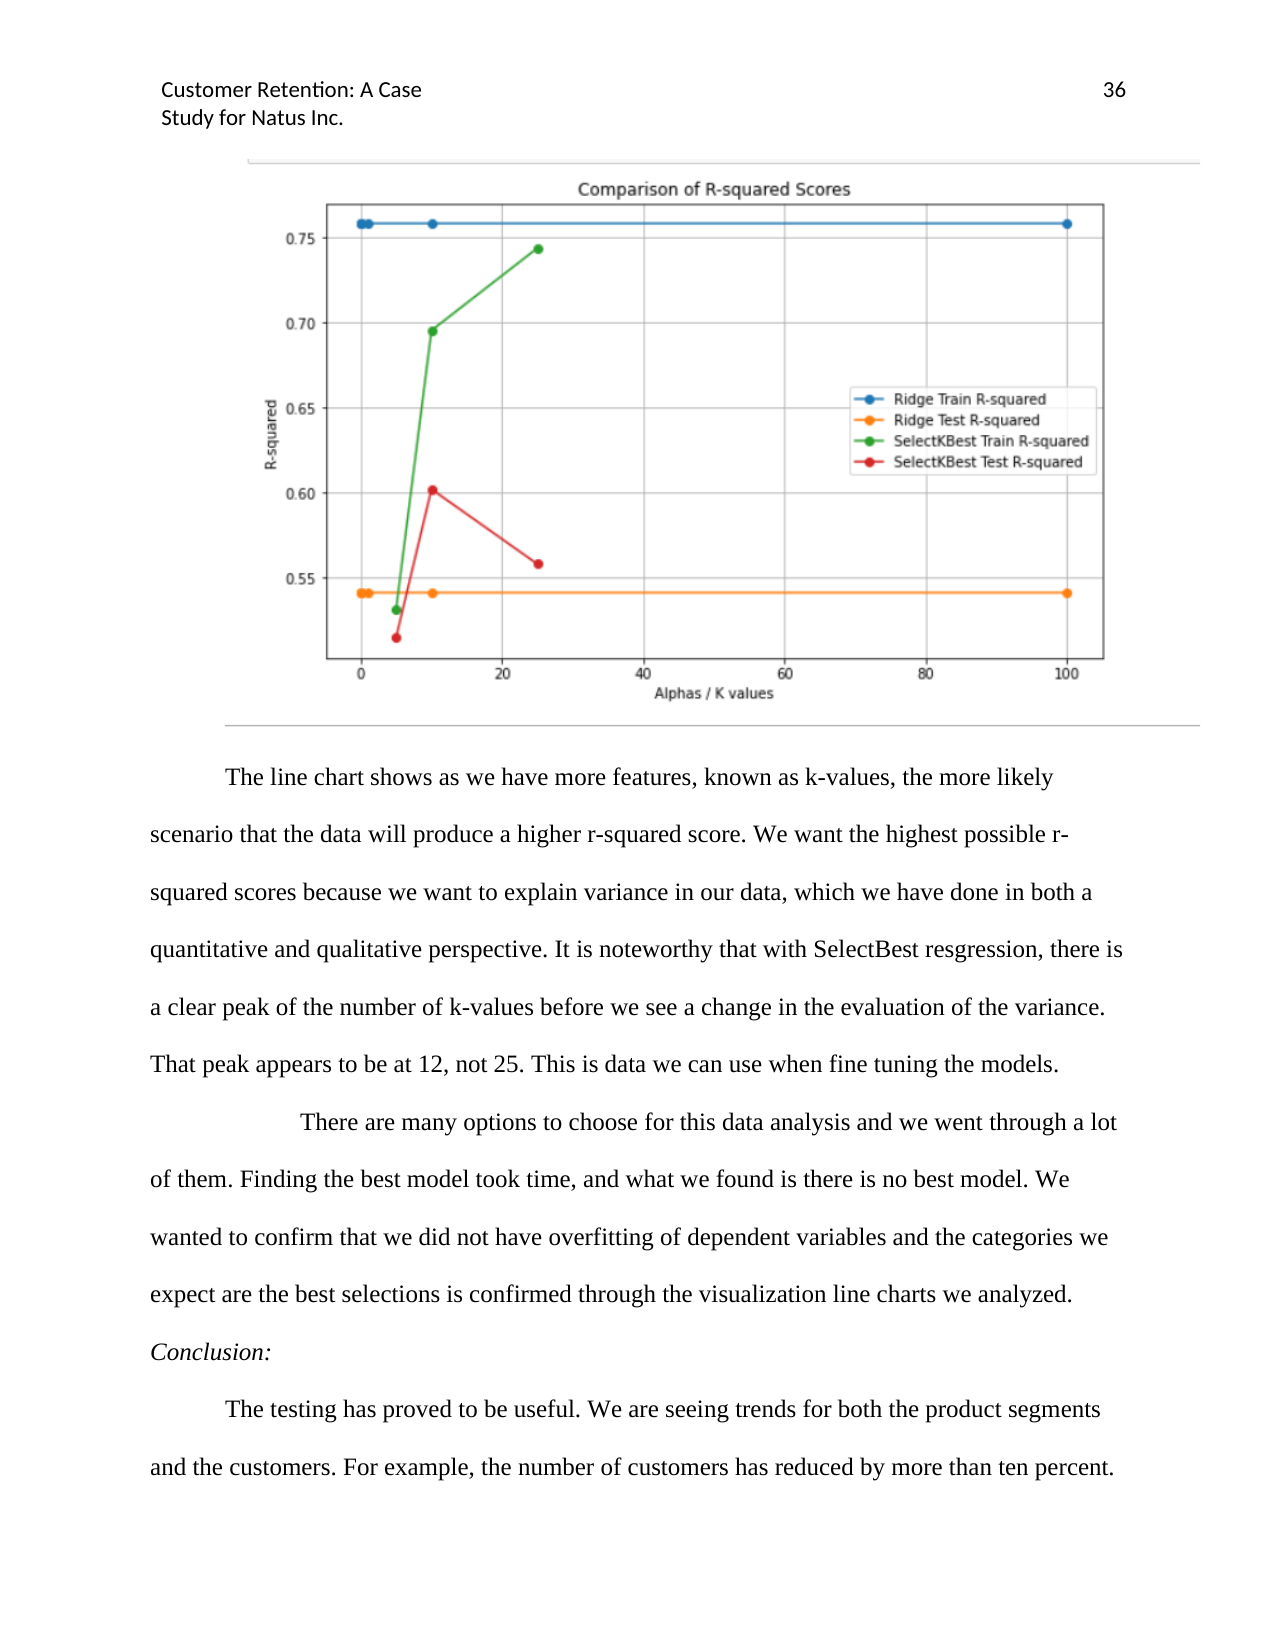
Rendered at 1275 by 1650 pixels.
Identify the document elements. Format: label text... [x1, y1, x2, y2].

text Conclusion: [150, 1337, 1125, 1365]
text The line chart shows as we have more features, known as k-values, the more likely scenario that the data will produce a higher r-squared score. We want the highest possible r-squared scores because we want to explain variance in our data, which we have done in both a quantitative and qualitative perspective. It is noteworthy that with SelectBest resgression, there is a clear peak of the number of k-values before we see a change in the evaluation of the variance. That peak appears to be at 12, not 25. This is data we can use when fine tuning the models. [150, 762, 1125, 1078]
text There are many options to choose for this data analysis and we went through a lot of them. Finding the best model took time, and what we found is there is no best model. We wanted to confirm that we did not have overfitting of dependent variables and the categories we expect are the best selections is confirmed through the visualization line charts we analyzed. [150, 1107, 1125, 1308]
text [150, 1394, 1125, 1480]
picture [225, 159, 1200, 734]
